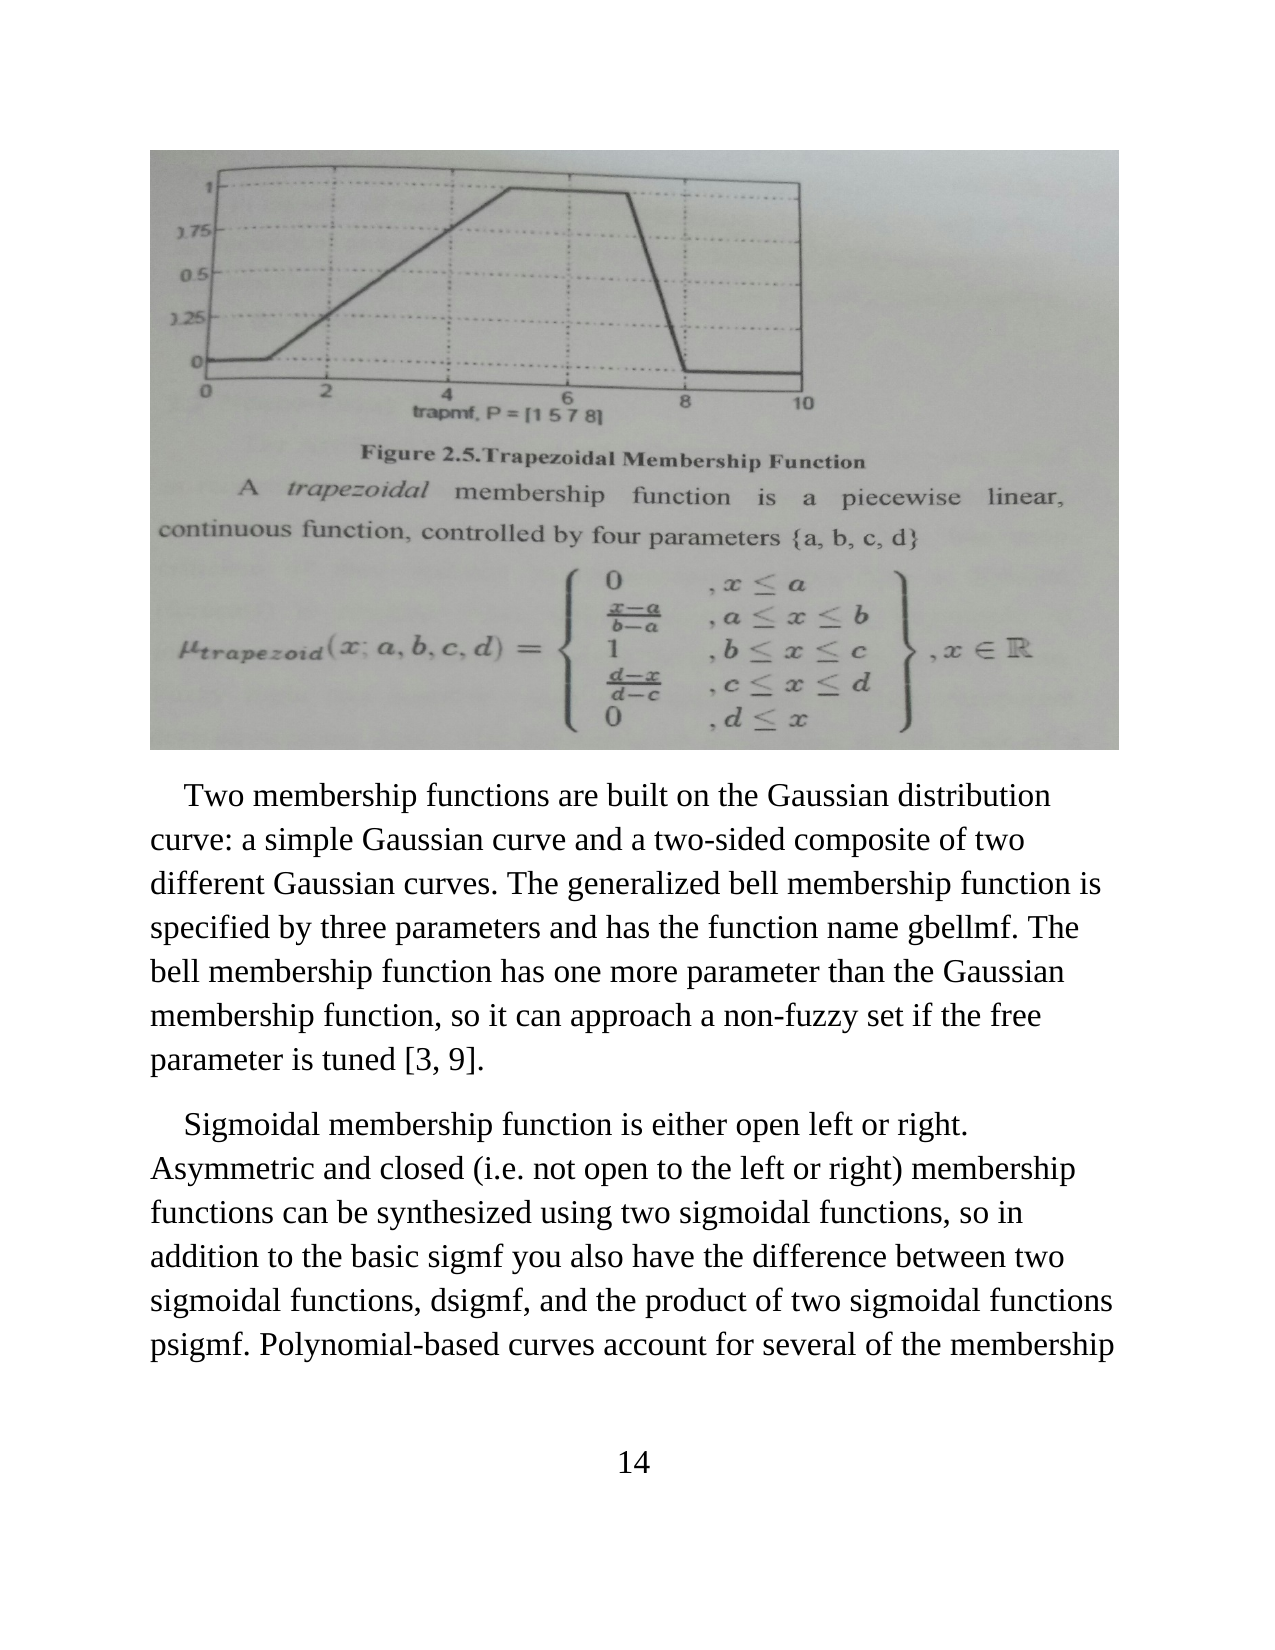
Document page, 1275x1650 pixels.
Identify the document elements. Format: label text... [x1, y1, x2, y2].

picture [150, 150, 1119, 750]
text Sigmoidal membership function is either open left or right. Asymmetric and closed (i.e. not open to the left or right) membership functions can be synthesized using two sigmoidal functions, so in addition to the basic sigmf you also have the difference between two sigmoidal functions, dsigmf, and the product of two sigmoidal functions psigmf. Polynomial-based curves account for several of the membership [150, 1104, 1125, 1363]
text 14 [150, 1442, 1125, 1481]
text Two membership functions are built on the Gaussian distribution curve: a simple Gaussian curve and a two-sided composite of two different Gaussian curves. The generalized bell membership function is specified by three parameters and has the function name gbellmf. The bell membership function has one more parameter than the Gaussian membership function, so it can approach a non-fuzzy set if the free parameter is tuned [3, 9]. [150, 775, 1125, 1078]
